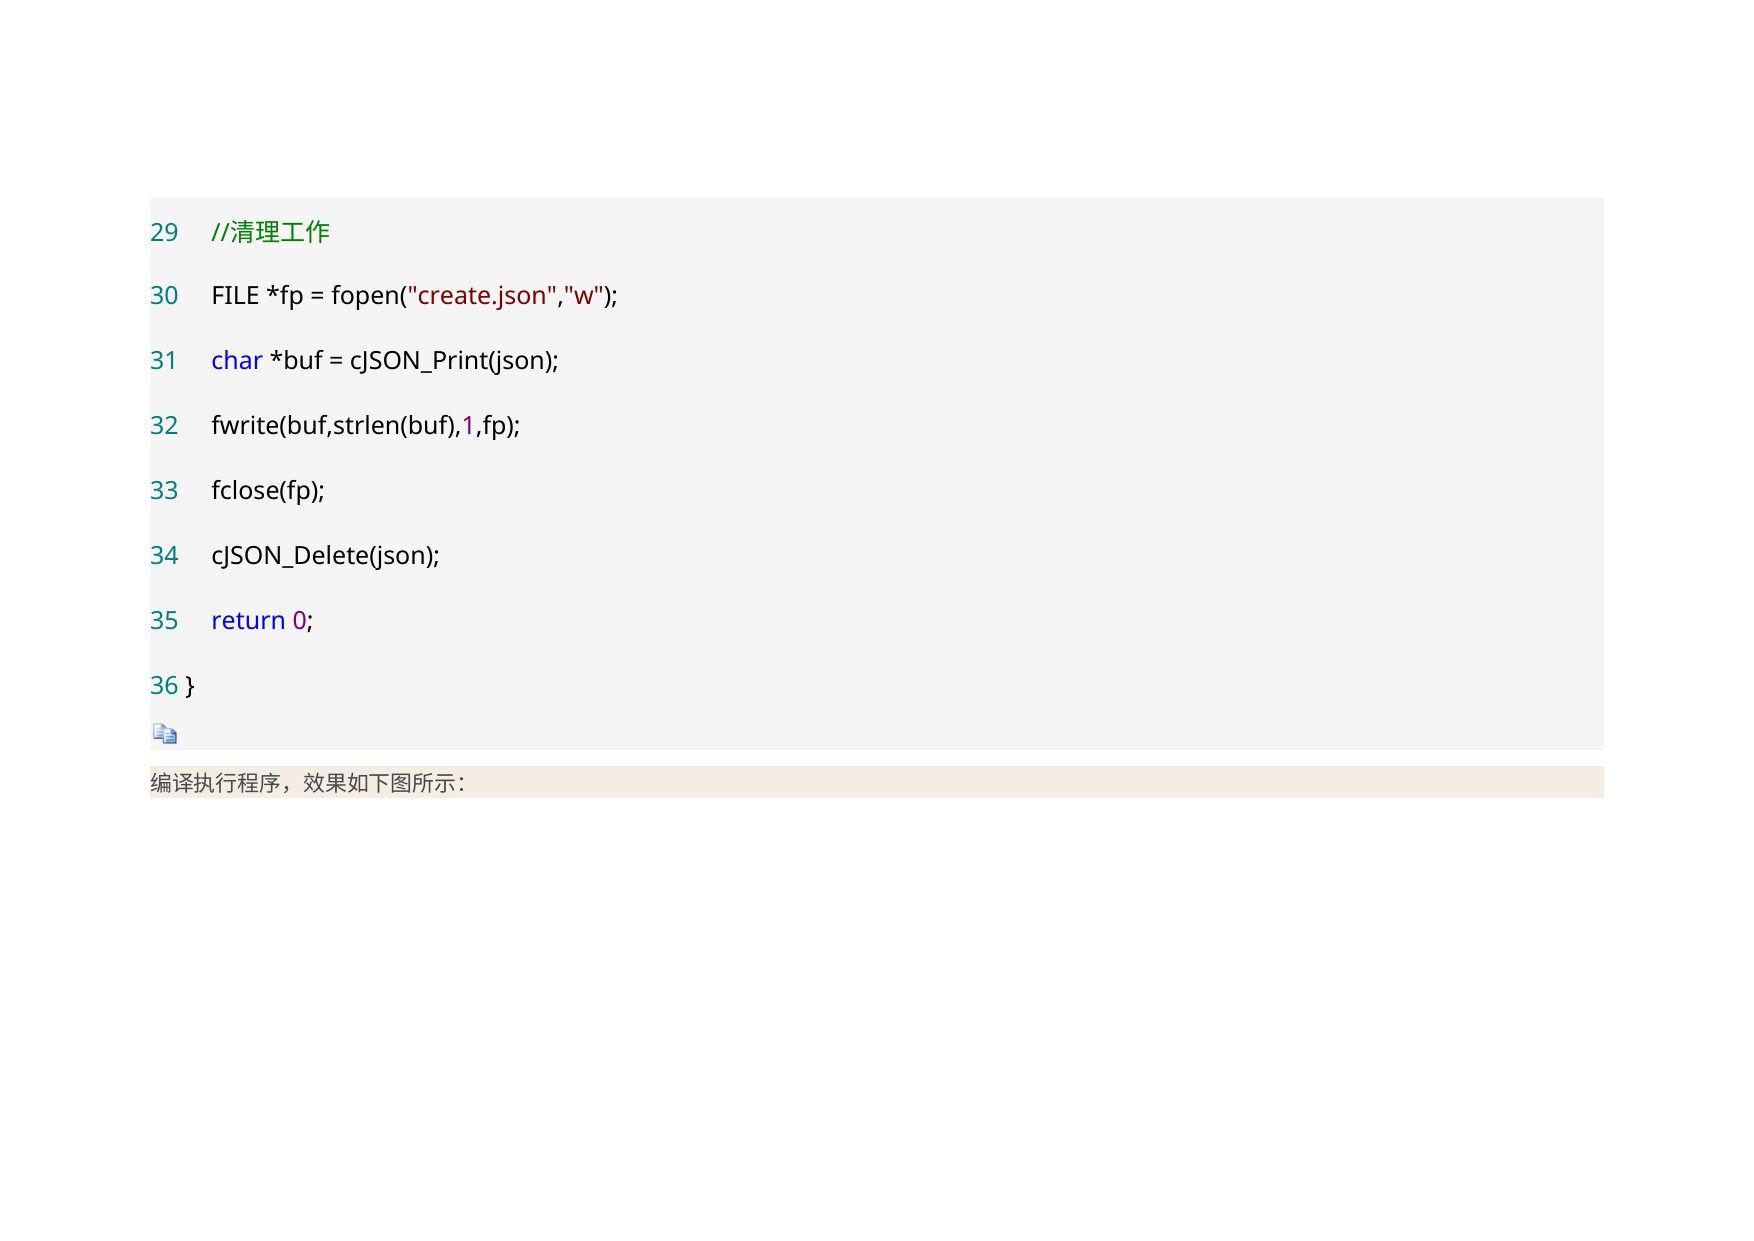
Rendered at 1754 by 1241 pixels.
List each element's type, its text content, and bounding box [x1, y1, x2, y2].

text 35 return 0; [150, 588, 1604, 653]
text 34 cJSON_Delete(json); [150, 523, 1604, 588]
picture [150, 717, 182, 749]
text 29 //清理工作 [150, 198, 1604, 263]
text 36 } [150, 653, 1604, 718]
text 33 fclose(fp); [150, 458, 1604, 523]
text 编译执行程序，效果如下图所示： [150, 766, 1604, 798]
text 30 FILE *fp = fopen("create.json","w"); [150, 263, 1604, 328]
text 32 fwrite(buf,strlen(buf),1,fp); [150, 393, 1604, 458]
text 31 char *buf = cJSON_Print(json); [150, 328, 1604, 393]
